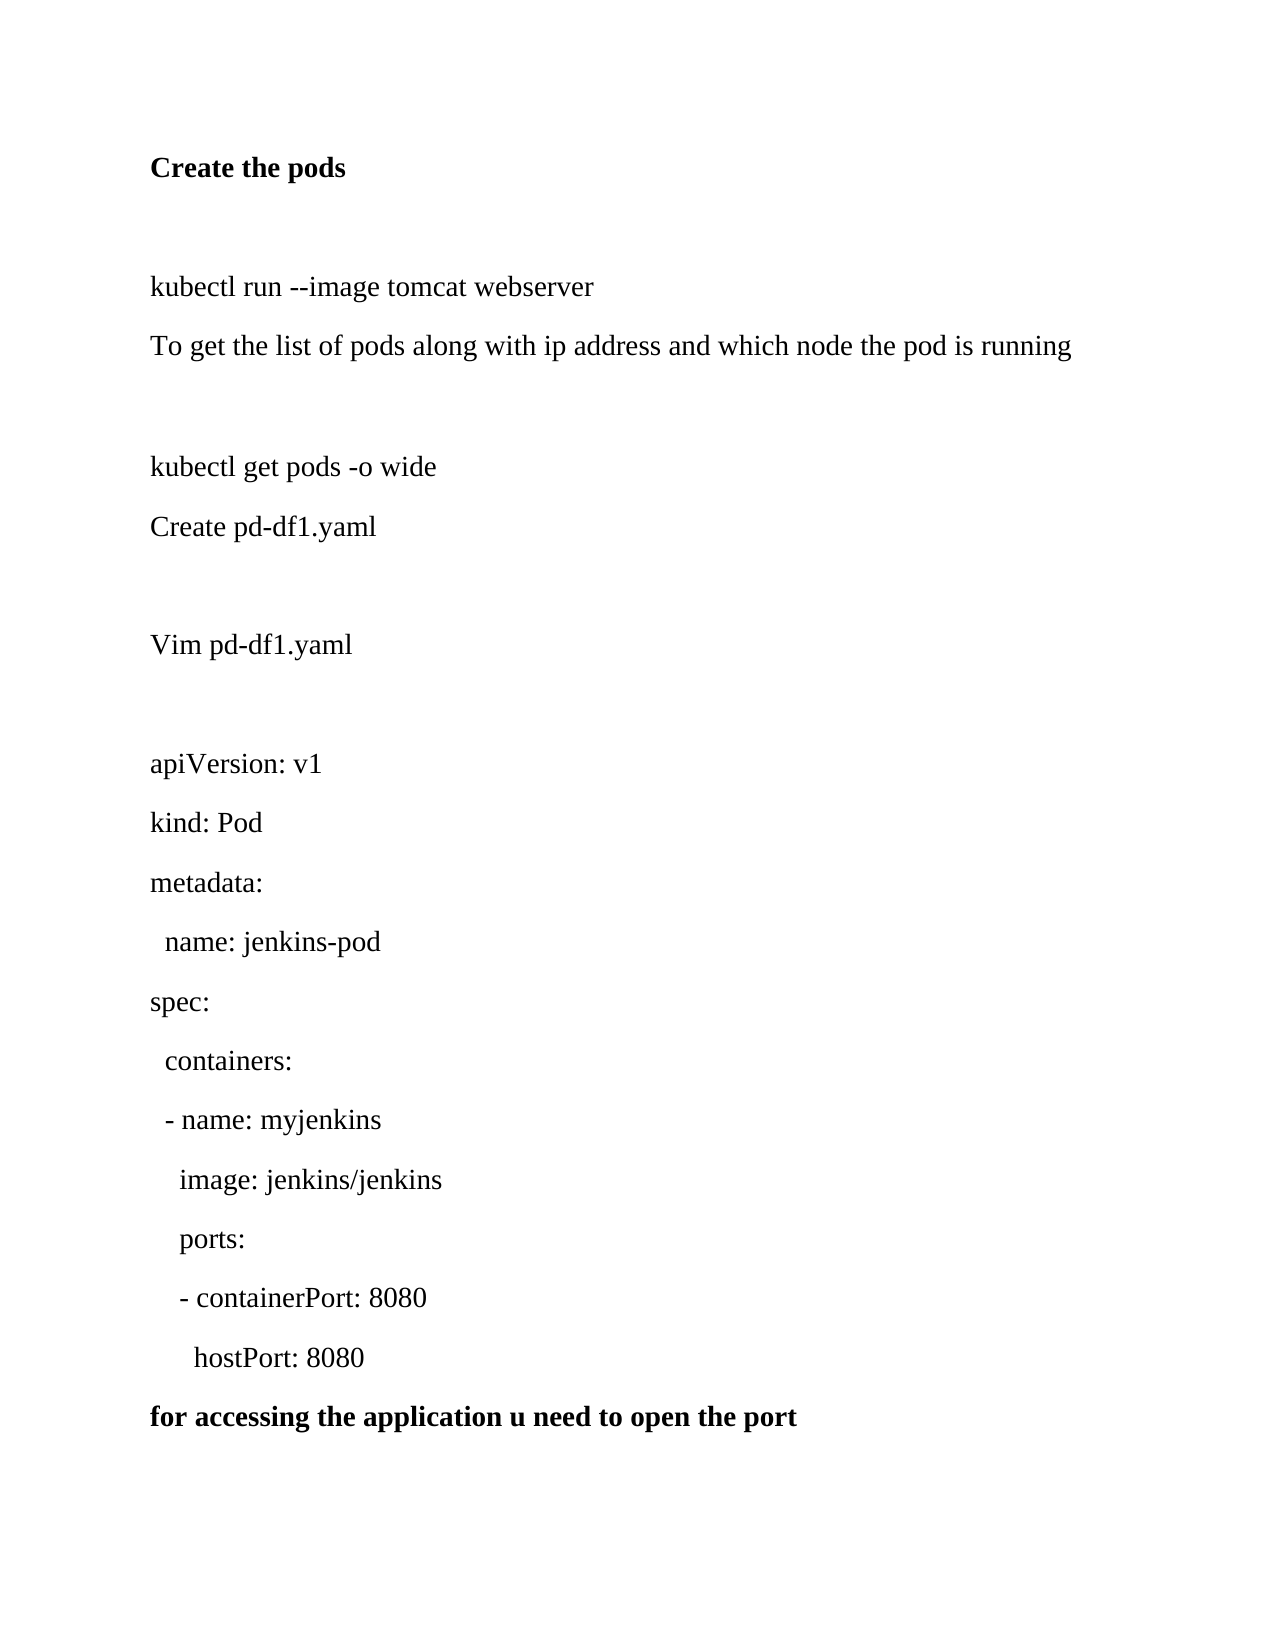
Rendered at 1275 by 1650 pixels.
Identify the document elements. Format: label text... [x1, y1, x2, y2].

text kind: Pod [150, 806, 1125, 839]
text - name: myjenkins [150, 1102, 1125, 1136]
text metadata: [150, 865, 1125, 898]
text Vim pd-df1.yaml [150, 627, 1125, 661]
text kubectl run --image tomcat webserver [150, 269, 1125, 302]
text for accessing the application u need to open the port [150, 1399, 1125, 1433]
text spec: [150, 984, 1125, 1017]
text To get the list of pods along with ip address and which node the pod is running [150, 328, 1125, 362]
text ports: [150, 1221, 1125, 1255]
text - containerPort: 8080 [150, 1281, 1125, 1314]
text name: jenkins-pod [150, 924, 1125, 958]
text Create pd-df1.yaml [150, 509, 1125, 542]
text apiVersion: v1 [150, 746, 1125, 780]
text kubectl get pods -o wide [150, 449, 1125, 483]
text hostPort: 8080 [150, 1340, 1125, 1373]
text containers: [150, 1043, 1125, 1077]
text Create the pods [150, 150, 1125, 183]
text image: jenkins/jenkins [150, 1162, 1125, 1195]
